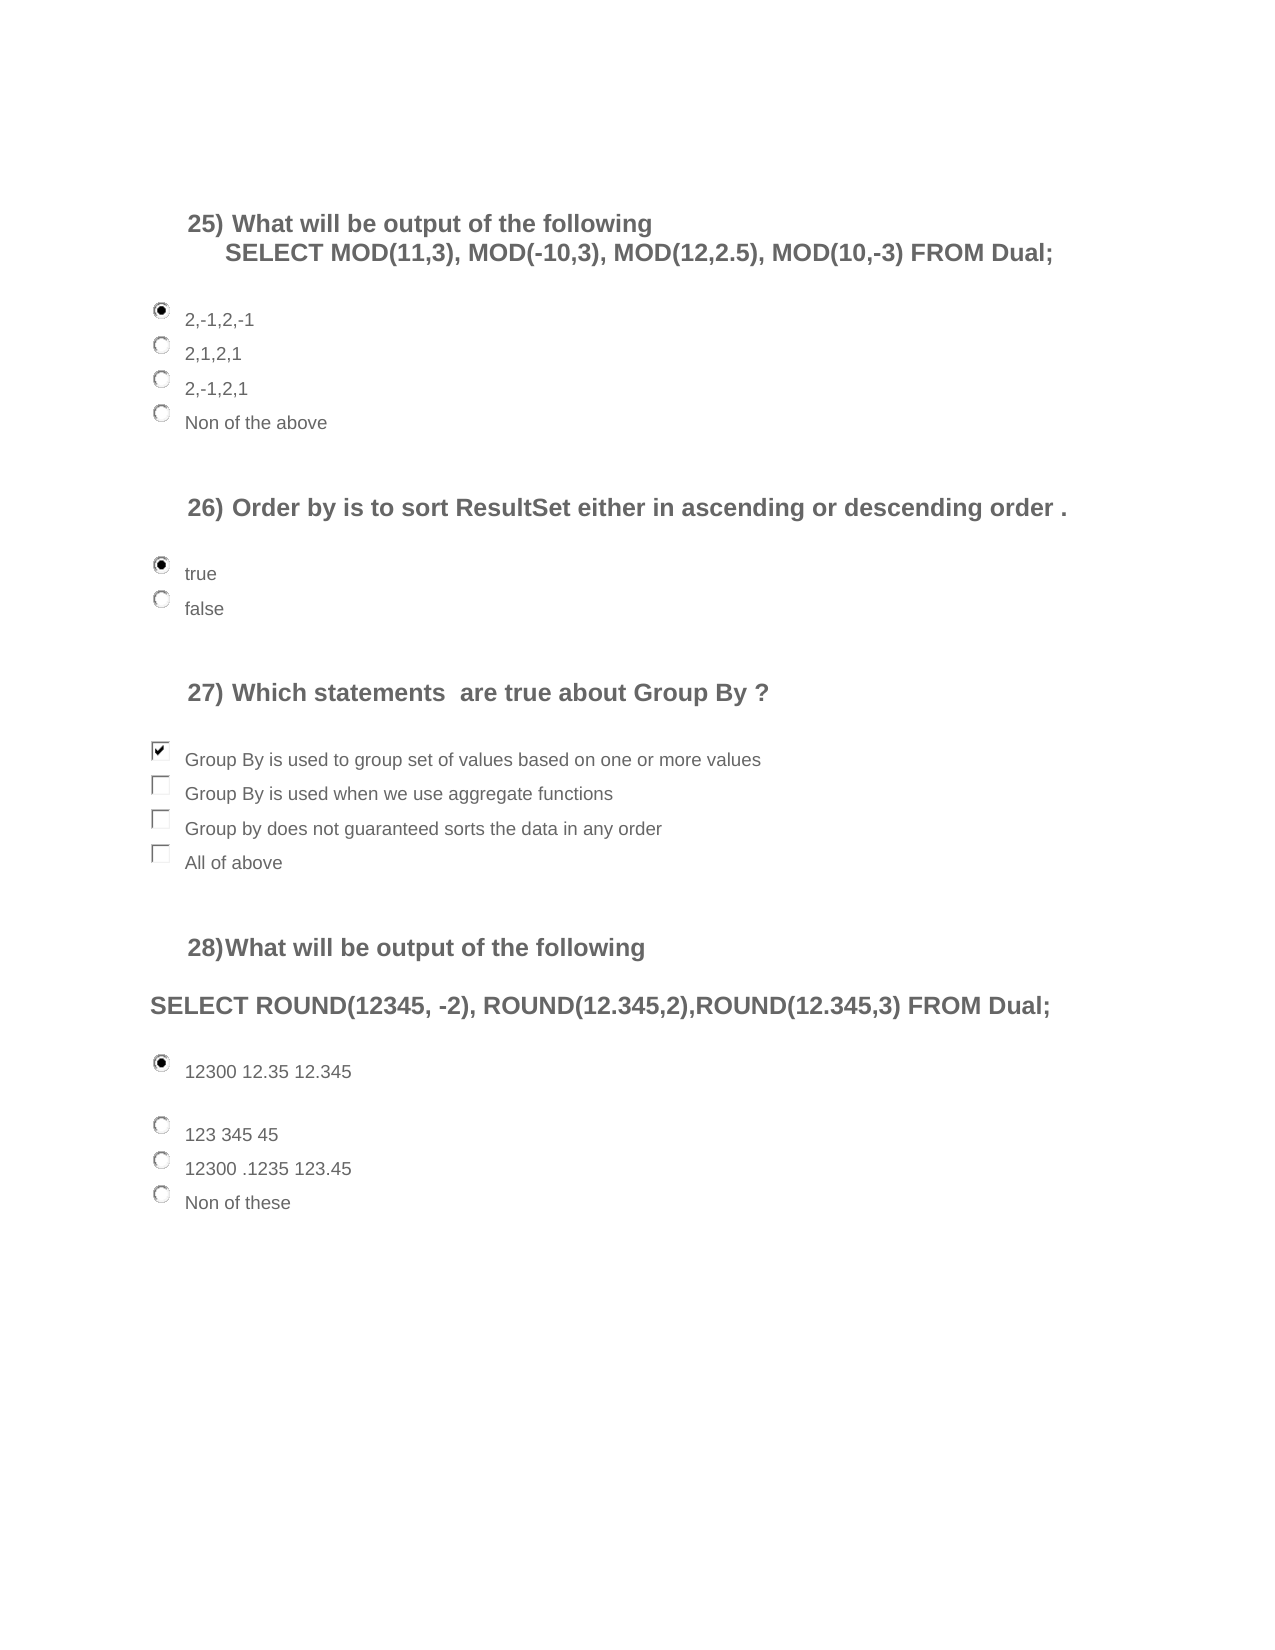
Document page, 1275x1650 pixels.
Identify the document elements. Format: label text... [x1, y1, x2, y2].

text SELECT ROUND(12345, -2), ROUND(12.345,2),ROUND(12.345,3) FROM Dual; [150, 991, 1125, 1019]
text Non of the above [150, 399, 1125, 433]
text 2,-1,2,1 [150, 364, 1125, 399]
text 12300 12.35 12.345 [150, 1048, 1125, 1111]
text 12300 .1235 123.45 [150, 1145, 1125, 1179]
list Which statements are true about Group By ? [187, 678, 1125, 707]
list What will be output of the following SELECT MOD(11,3), MOD(-10,3), MOD(12,2.5), MOD(10,-3) FROM Dual; [187, 209, 1125, 267]
text 123 345 45 [150, 1111, 1125, 1145]
text Non of these [150, 1179, 1125, 1214]
list What will be output of the following [187, 933, 1125, 961]
text 2,-1,2,-1 [150, 296, 1125, 330]
text Group By is used to group set of values based on one or more values [150, 736, 1125, 771]
text All of above [150, 839, 1125, 873]
text 2,1,2,1 [150, 330, 1125, 364]
list Order by is to sort ResultSet either in ascending or descending order . [187, 492, 1125, 521]
text false [150, 585, 1125, 619]
text Group by does not guaranteed sorts the data in any order [150, 805, 1125, 839]
text Group By is used when we use aggregate functions [150, 771, 1125, 805]
text true [150, 550, 1125, 585]
